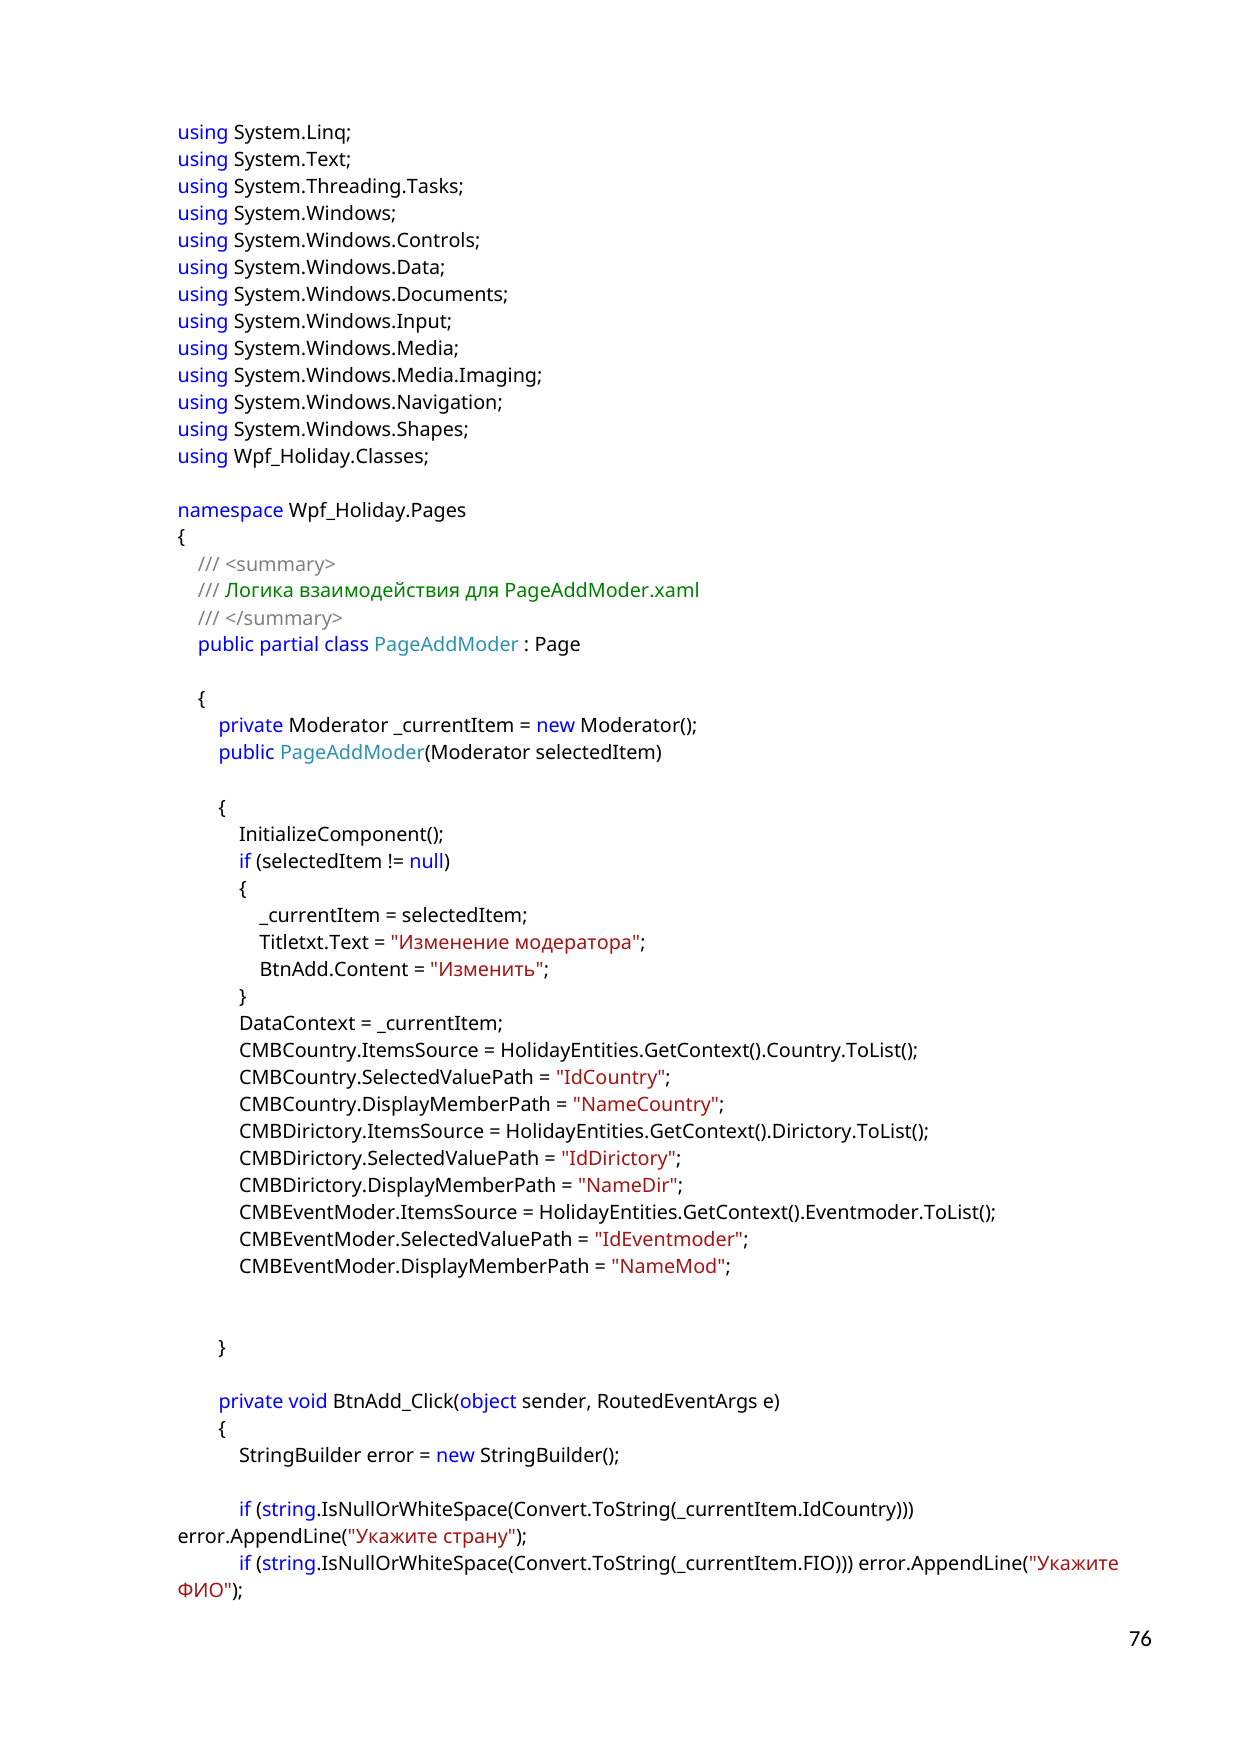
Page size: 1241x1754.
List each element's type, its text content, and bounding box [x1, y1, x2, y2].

text public partial class PageAddModer : Page [177, 631, 1152, 658]
text CMBCountry.SelectedValuePath = "IdCountry"; [177, 1063, 1152, 1090]
text namespace Wpf_Holiday.Pages [177, 496, 1152, 523]
text StringBuilder error = new StringBuilder(); [177, 1441, 1152, 1468]
text CMBDirictory.SelectedValuePath = "IdDirictory"; [177, 1144, 1152, 1171]
text if (selectedItem != null) [177, 848, 1152, 874]
text } [177, 982, 1152, 1009]
text { [177, 685, 1152, 712]
text /// </summary> [177, 604, 1152, 631]
text DataContext = _currentItem; [177, 1009, 1152, 1036]
text CMBCountry.DisplayMemberPath = "NameCountry"; [177, 1090, 1152, 1117]
text { [177, 1414, 1152, 1441]
text Titletxt.Text = "Изменение модератора"; [177, 928, 1152, 956]
text InitializeComponent(); [177, 821, 1152, 848]
text using System.Windows.Media; [177, 334, 1152, 361]
text BtnAdd.Content = "Изменить"; [177, 956, 1152, 982]
text /// <summary> [177, 550, 1152, 577]
text using System.Text; [177, 145, 1152, 172]
text using System.Windows; [177, 199, 1152, 226]
text public PageAddModer(Moderator selectedItem) [177, 739, 1152, 766]
text /// Логика взаимодействия для PageAddModer.xaml [177, 577, 1152, 604]
text CMBCountry.ItemsSource = HolidayEntities.GetContext().Country.ToList(); [177, 1036, 1152, 1063]
text { [177, 794, 1152, 821]
text using System.Linq; [177, 118, 1152, 145]
text { [177, 523, 1152, 550]
text private Moderator _currentItem = new Moderator(); [177, 712, 1152, 739]
text CMBEventModer.DisplayMemberPath = "NameMod"; [177, 1252, 1152, 1279]
text CMBDirictory.DisplayMemberPath = "NameDir"; [177, 1171, 1152, 1198]
text if (string.IsNullOrWhiteSpace(Convert.ToString(_currentItem.IdCountry))) error.AppendLine("Укажите страну"); [177, 1495, 1152, 1549]
text using Wpf_Holiday.Classes; [177, 442, 1152, 469]
text using System.Windows.Data; [177, 253, 1152, 280]
text if (string.IsNullOrWhiteSpace(Convert.ToString(_currentItem.FIO))) error.AppendLine("Укажите ФИО"); [177, 1549, 1152, 1603]
text using System.Windows.Shapes; [177, 415, 1152, 442]
text } [177, 1333, 1152, 1360]
text private void BtnAdd_Click(object sender, RoutedEventArgs e) [177, 1387, 1152, 1414]
text using System.Windows.Navigation; [177, 388, 1152, 415]
text _currentItem = selectedItem; [177, 902, 1152, 928]
text CMBEventModer.SelectedValuePath = "IdEventmoder"; [177, 1225, 1152, 1252]
text CMBDirictory.ItemsSource = HolidayEntities.GetContext().Dirictory.ToList(); [177, 1117, 1152, 1144]
text using System.Windows.Media.Imaging; [177, 361, 1152, 388]
text using System.Windows.Documents; [177, 280, 1152, 307]
text CMBEventModer.ItemsSource = HolidayEntities.GetContext().Eventmoder.ToList(); [177, 1198, 1152, 1225]
text using System.Windows.Input; [177, 307, 1152, 334]
text using System.Threading.Tasks; [177, 172, 1152, 199]
text { [177, 874, 1152, 902]
text using System.Windows.Controls; [177, 226, 1152, 253]
